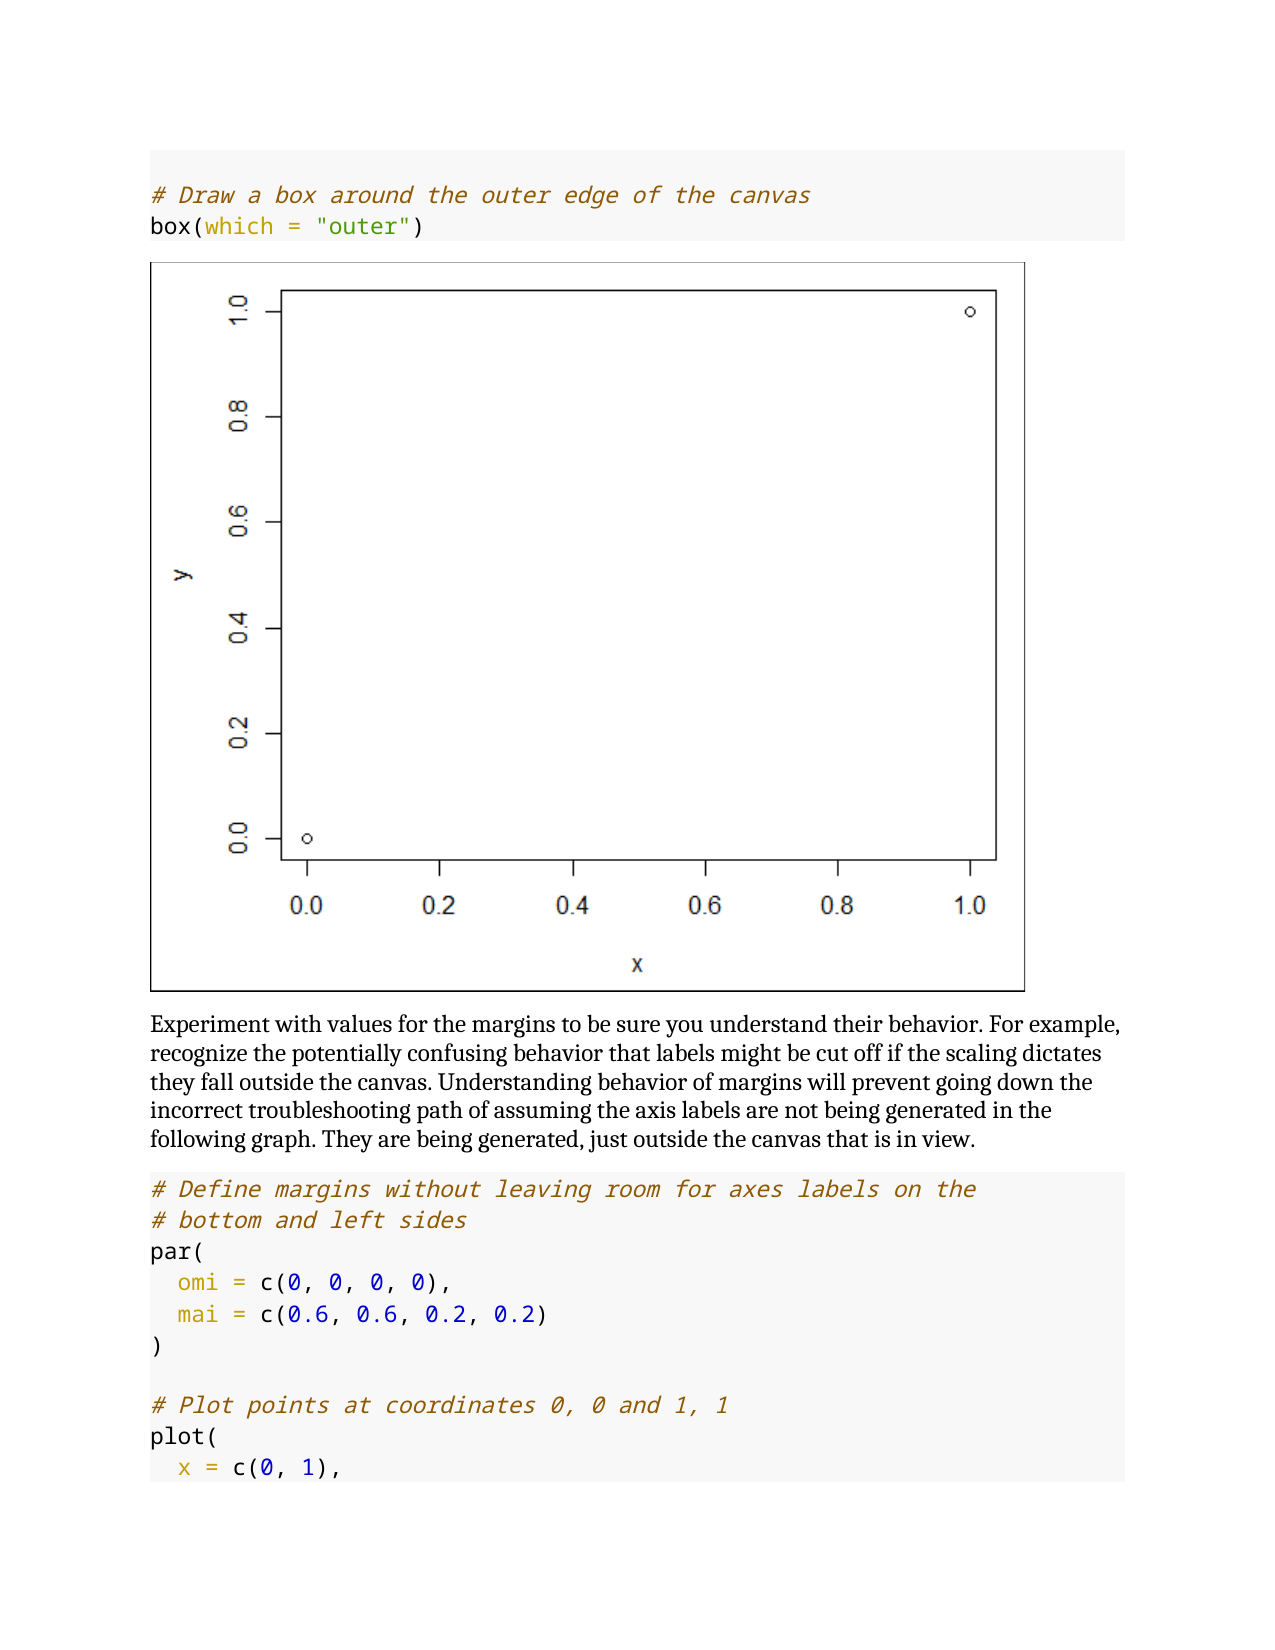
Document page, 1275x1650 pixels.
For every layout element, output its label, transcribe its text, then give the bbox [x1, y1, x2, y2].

picture [150, 262, 1025, 992]
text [150, 150, 1125, 241]
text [150, 1172, 1125, 1482]
text Experiment with values for the margins to be sure you understand their behavior. For example, recognize the potentially confusing behavior that labels might be cut off if the scaling dictates they fall outside the canvas. Understanding behavior of margins will prevent going down the incorrect troubleshooting path of assuming the axis labels are not being generated in the following graph. They are being generated, just outside the canvas that is in view. [150, 1010, 1125, 1154]
